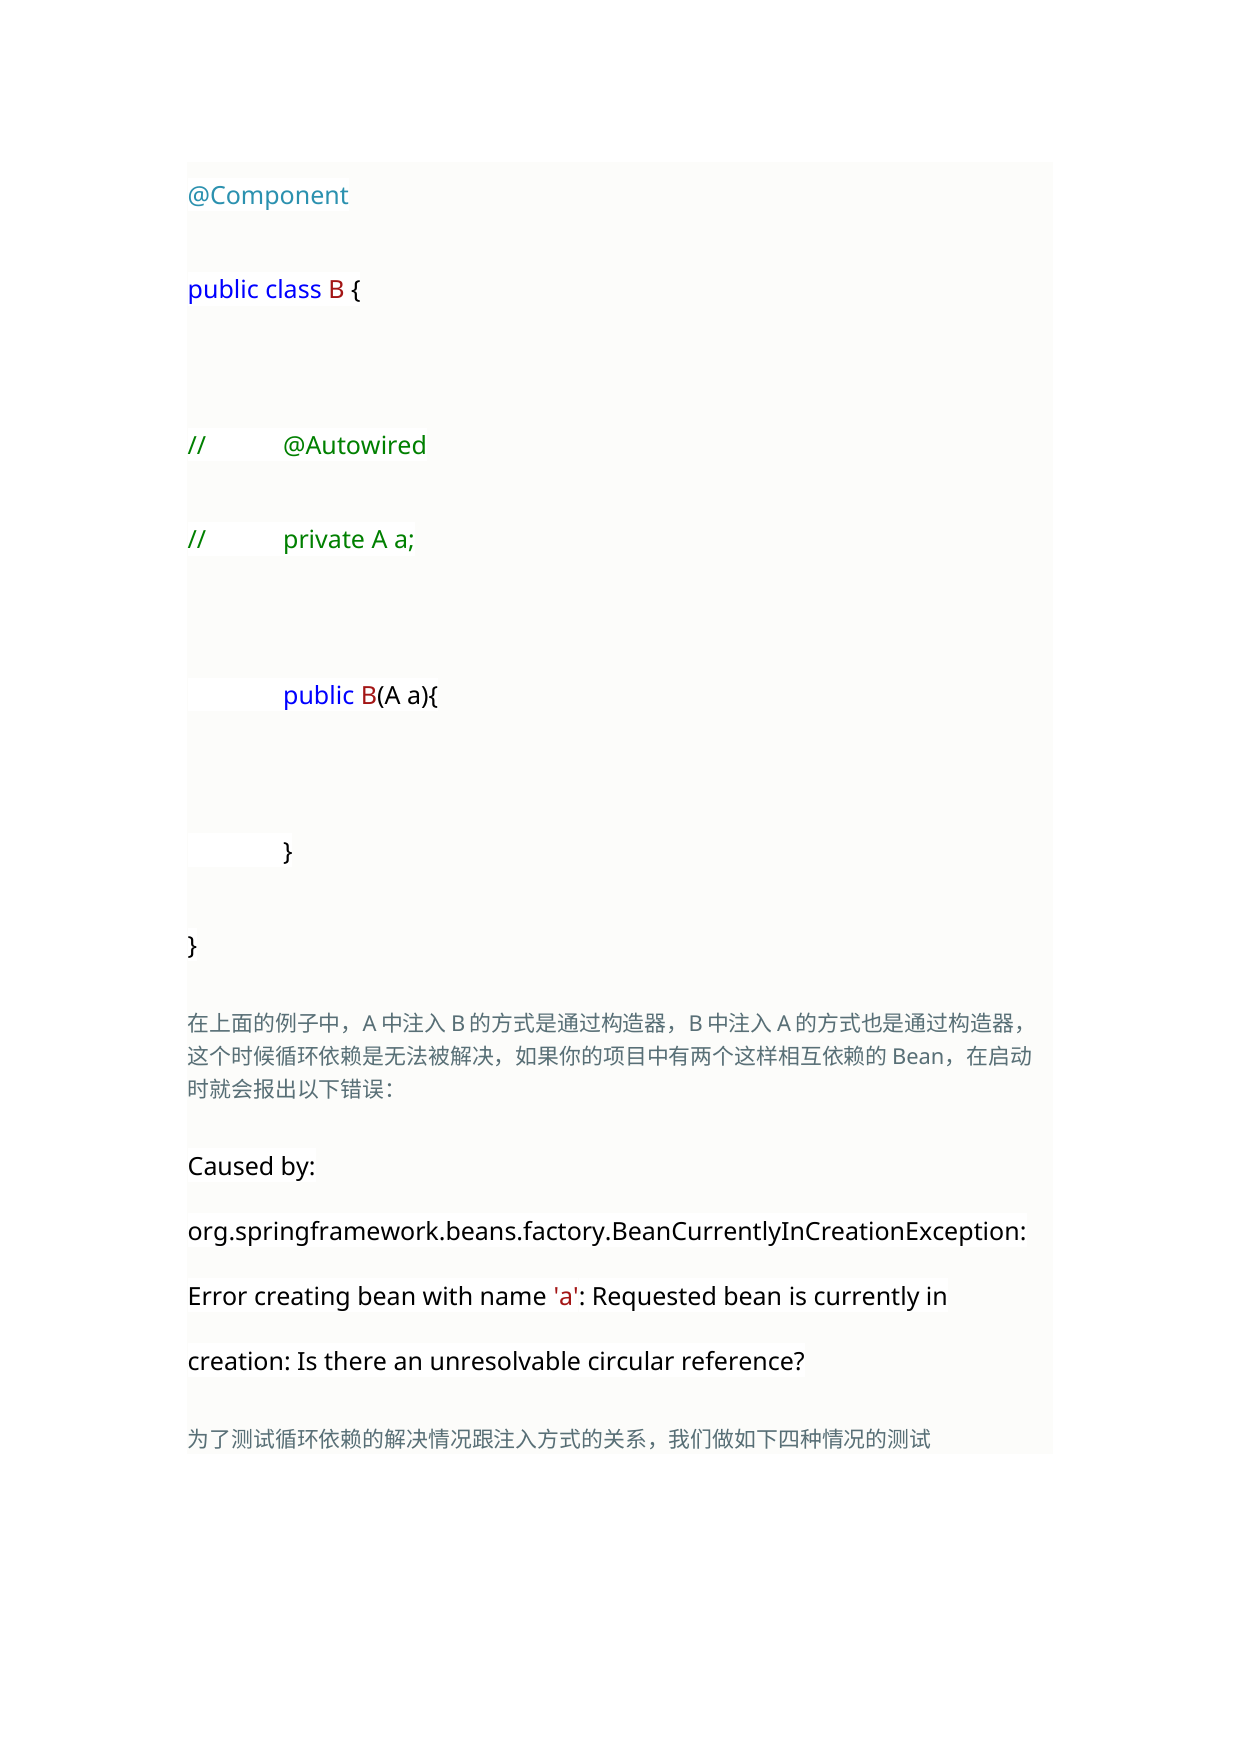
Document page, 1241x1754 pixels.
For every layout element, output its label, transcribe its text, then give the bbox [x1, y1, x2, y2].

text Caused by: org.springframework.beans.factory.BeanCurrentlyInCreationException: Error creating bean with name 'a': Requested bean is currently in creation: Is there an unresolvable circular reference? [187, 1133, 1053, 1393]
text // @Autowired [187, 412, 1053, 477]
text @Component [187, 162, 1053, 227]
text public B(A a){ [187, 662, 1053, 727]
text 为了测试循环依赖的解决情况跟注入方式的关系，我们做如下四种情况的测试 [187, 1422, 1053, 1454]
text public class B { [187, 256, 1053, 321]
text } [187, 912, 1053, 977]
text 在上面的例子中，A中注入B的方式是通过构造器，B中注入A的方式也是通过构造器，这个时候循环依赖是无法被解决，如果你的项目中有两个这样相互依赖的Bean，在启动时就会报出以下错误： [187, 1006, 1053, 1104]
text // private A a; [187, 506, 1053, 571]
text } [187, 818, 1053, 883]
